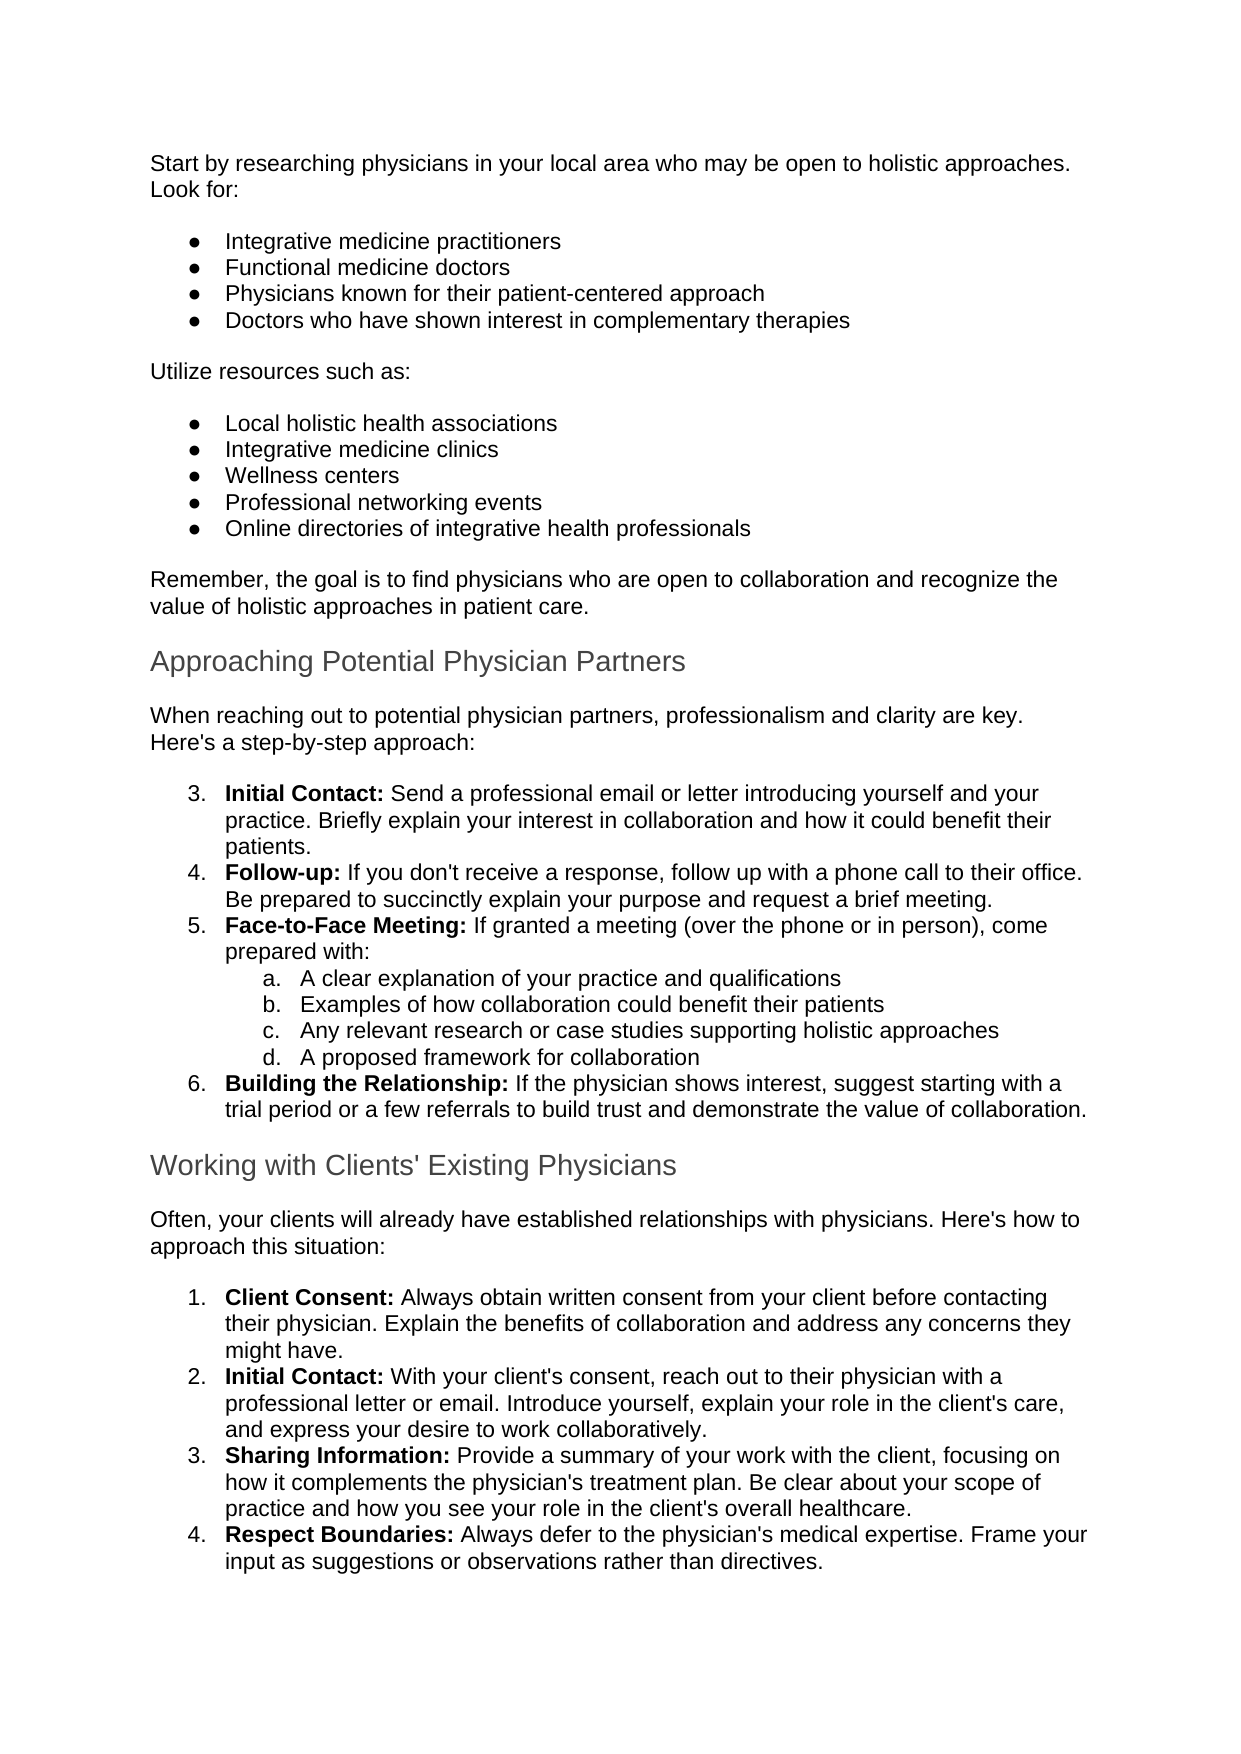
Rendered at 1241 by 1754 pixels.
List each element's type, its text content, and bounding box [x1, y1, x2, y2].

list Initial Contact: With your client's consent, reach out to their physician with a professional letter or email. Introduce yourself, explain your role in the client's care, and express your desire to work collaboratively. [187, 1363, 1090, 1442]
list Physicians known for their patient-centered approach [187, 280, 1090, 307]
subtitle Approaching Potential Physician Partners [150, 644, 1090, 677]
list A clear explanation of your practice and qualifications [262, 965, 1090, 991]
text Remember, the goal is to find physicians who are open to collaboration and recognize the value of holistic approaches in patient care. [150, 566, 1090, 619]
list Doctors who have shown interest in complementary therapies [187, 307, 1090, 333]
list Client Consent: Always obtain written consent from your client before contacting their physician. Explain the benefits of collaboration and address any concerns they might have. [187, 1284, 1090, 1363]
list Respect Boundaries: Always defer to the physician's medical expertise. Frame your input as suggestions or observations rather than directives. [187, 1521, 1090, 1574]
list Functional medicine doctors [187, 254, 1090, 280]
list Local holistic health associations [187, 409, 1090, 436]
list Professional networking events [187, 488, 1090, 515]
list Examples of how collaboration could benefit their patients [262, 991, 1090, 1017]
list Any relevant research or case studies supporting holistic approaches [262, 1017, 1090, 1044]
list Face-to-Face Meeting: If granted a meeting (over the phone or in person), come prepared with: [187, 912, 1090, 965]
list Initial Contact: Send a professional email or letter introducing yourself and your practice. Briefly explain your interest in collaboration and how it could benefit their patients. [187, 780, 1090, 859]
list A proposed framework for collaboration [262, 1044, 1090, 1070]
list Integrative medicine practitioners [187, 228, 1090, 254]
list Integrative medicine clinics [187, 436, 1090, 462]
list Follow-up: If you don't receive a response, follow up with a phone call to their office. Be prepared to succinctly explain your purpose and request a brief meeting. [187, 859, 1090, 912]
list Online directories of integrative health professionals [187, 515, 1090, 541]
list Sharing Information: Provide a summary of your work with the client, focusing on how it complements the physician's treatment plan. Be clear about your scope of practice and how you see your role in the client's overall healthcare. [187, 1442, 1090, 1521]
list Building the Relationship: If the physician shows interest, suggest starting with a trial period or a few referrals to build trust and demonstrate the value of collaboration. [187, 1070, 1090, 1123]
text Start by researching physicians in your local area who may be open to holistic approaches. Look for: [150, 150, 1090, 203]
text When reaching out to potential physician partners, professionalism and clarity are key. Here's a step-by-step approach: [150, 702, 1090, 755]
text Utilize resources such as: [150, 358, 1090, 384]
list Wellness centers [187, 462, 1090, 488]
text Often, your clients will already have established relationships with physicians. Here's how to approach this situation: [150, 1206, 1090, 1259]
subtitle Working with Clients' Existing Physicians [150, 1148, 1090, 1181]
